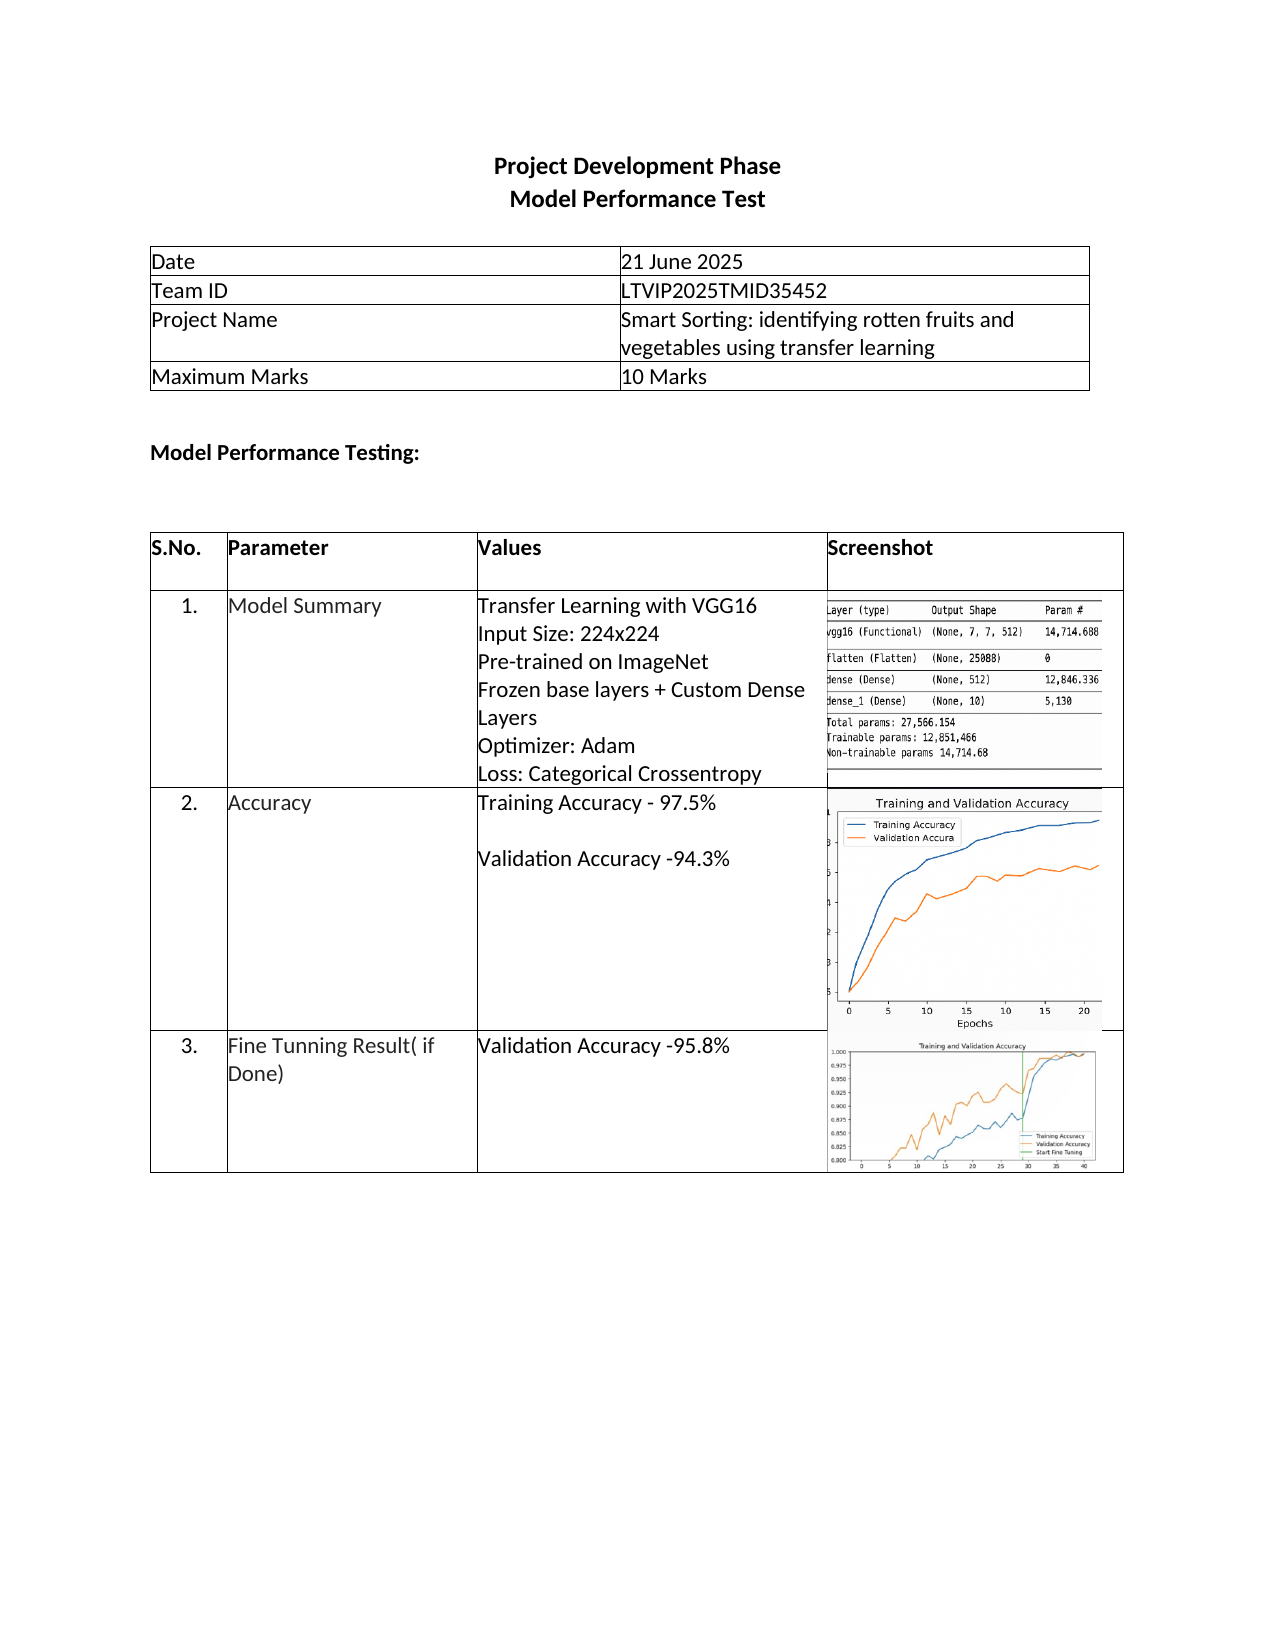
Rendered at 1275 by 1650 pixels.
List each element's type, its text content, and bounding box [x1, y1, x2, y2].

table_cell Training Accuracy - 97.5% Validation Accuracy -94.3% [478, 788, 827, 1030]
table_header Parameter [228, 533, 477, 590]
table_cell [828, 591, 1123, 787]
table_header Values [478, 533, 827, 590]
table_header S.No. [151, 533, 227, 590]
table_cell Accuracy [228, 788, 477, 1030]
table_cell Project Name [151, 305, 620, 361]
text Project Development Phase [150, 150, 1125, 181]
table_cell Fine Tunning Result( if Done) [228, 1031, 477, 1172]
text Model Performance Testing: [150, 438, 1125, 466]
table_cell Maximum Marks [151, 362, 620, 390]
table_cell 3. [151, 1031, 227, 1172]
table_cell Team ID [151, 276, 620, 304]
table_cell Smart Sorting: identifying rotten fruits and vegetables using transfer learning [621, 305, 1089, 361]
table_cell [151, 788, 227, 1030]
table_cell [1102, 788, 1123, 1030]
table_header Date [151, 247, 620, 275]
table_header Screenshot [828, 533, 1123, 590]
table_cell Validation Accuracy -95.8% [478, 1031, 827, 1172]
picture [827, 591, 1102, 773]
picture [827, 788, 1102, 1172]
table_cell [1102, 1031, 1123, 1172]
table_cell [151, 591, 227, 787]
table_cell 10 Marks [621, 362, 1089, 390]
text Model Performance Test [150, 183, 1125, 213]
table_cell Transfer Learning with VGG16 Input Size: 224x224 Pre-trained on ImageNet Frozen base layers + Custom Dense Layers Optimizer: Adam Loss: Categorical Crossentropy [478, 591, 827, 787]
table_cell Model Summary [228, 591, 477, 787]
table_header 21 June 2025 [621, 247, 1089, 275]
table_cell LTVIP2025TMID35452 [621, 276, 1089, 304]
